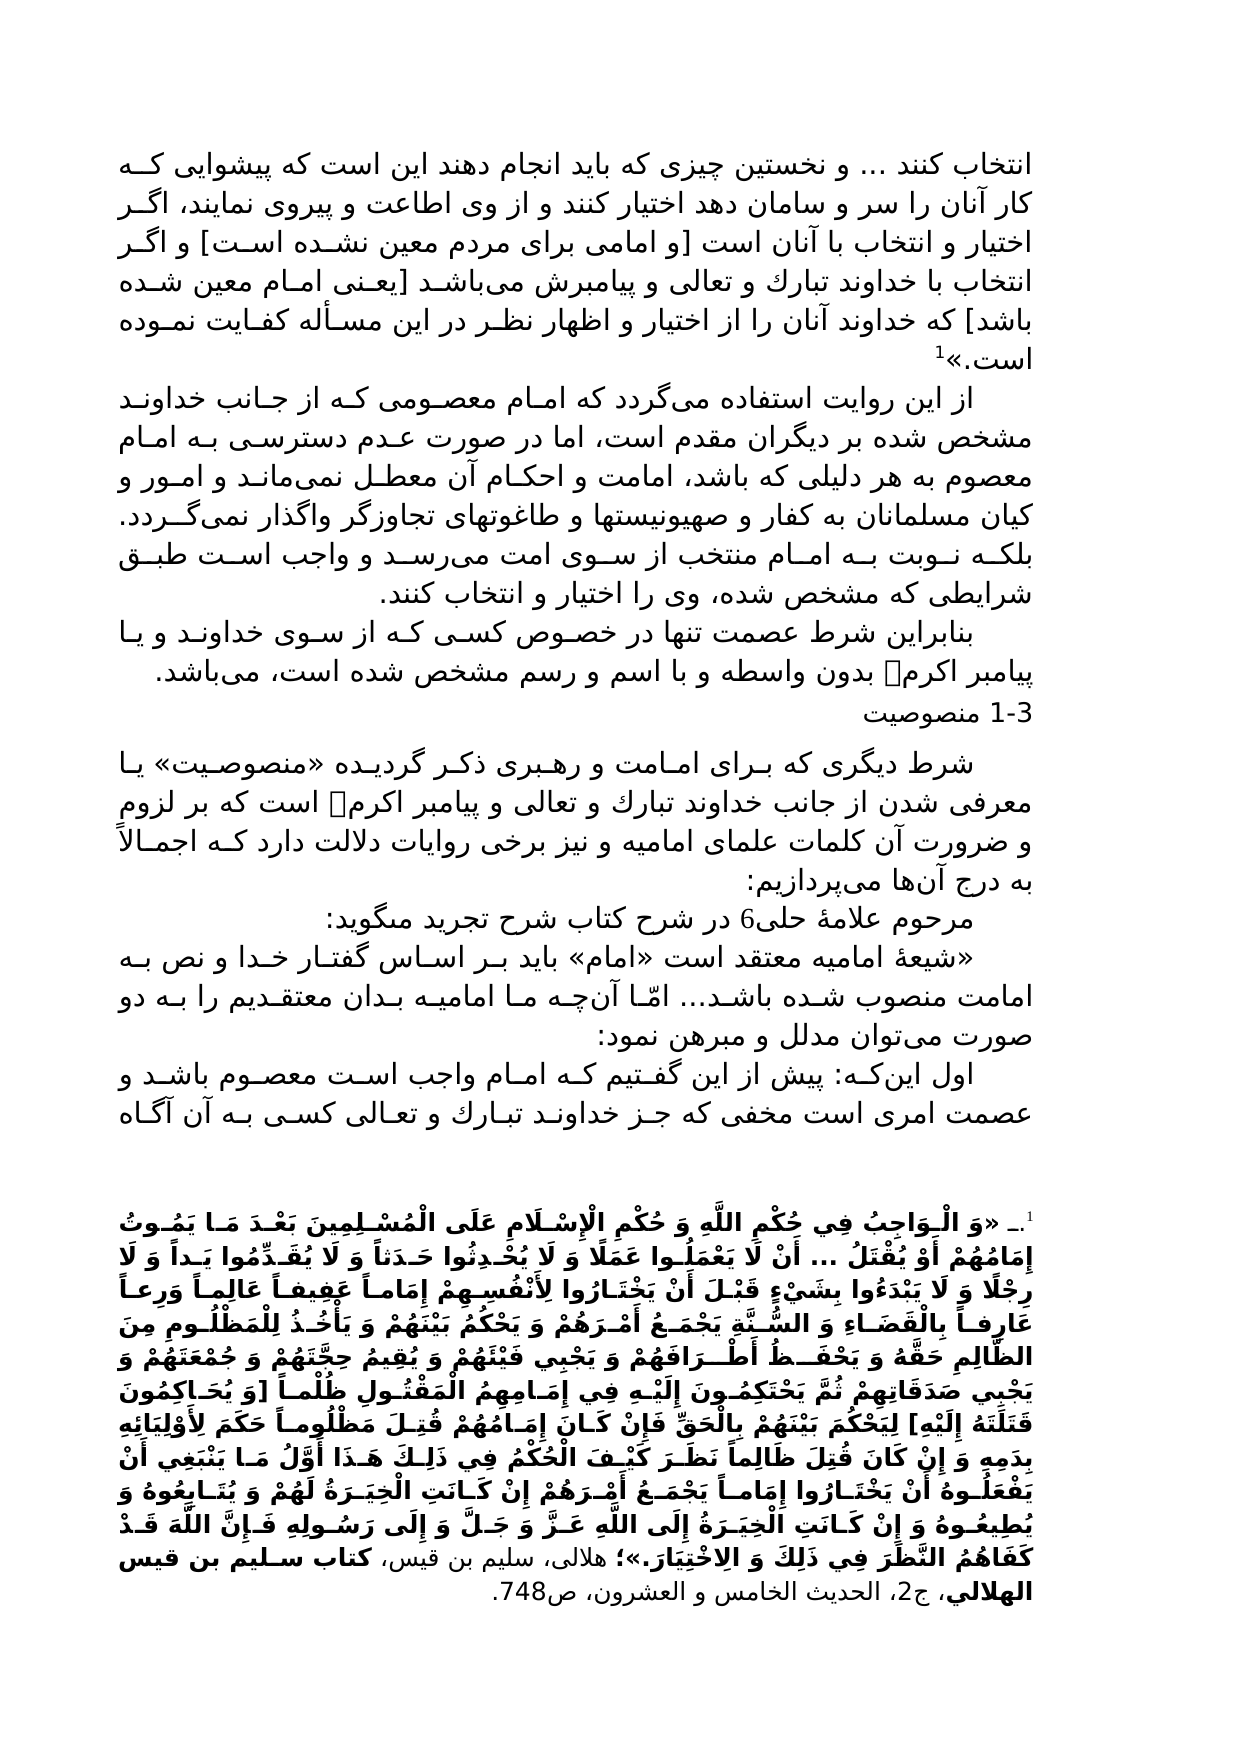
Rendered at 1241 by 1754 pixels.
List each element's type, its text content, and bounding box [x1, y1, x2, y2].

text مرحوم علامۀ حلى در شرح كتاب شرح تجريد مىگوید: [118, 902, 1033, 936]
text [118, 148, 1033, 376]
text شرط ديگرى كه براى امامت و رهبرى ذكر گرديده «منصوصيت» يا معرفى شدن از جانب خداوند تبارك و تعالى و پيامبر اكرم است كه بر لزوم و ضرورت آن كلمات علماى اماميه و نيز برخى روايات دلالت دارد كه اجمالاً به درج آن‌ها مى‌پردازيم: [118, 746, 1033, 897]
subtitle 1-3 منصوصیت [118, 697, 1033, 729]
text بنابراین شرط عصمت تنها در خصوص كسى كه از سوى خداوند و يا پيامبر اكرم بدون واسطه و با اسم و رسم مشخص شده است، مى‌باشد. [118, 615, 1033, 688]
text اول این‌که: پيش از اين گفتيم كه امام واجب است معصوم باشد و عصمت امرى است مخفى كه جز خداوند تبارك و تعالى كسى به آن آگاه نيست، پس تعيين امام الزاما بايد توسط خداوند انجام پذيرد، چرا كه تنها اوست كه به وجود شرط (ملكه عصمت) در افراد آگاه است. [118, 1058, 1033, 1131]
text «شيعۀ اماميه معتقد است «امام» بايد بر اساس گفتار خدا و نص به امامت منصوب شده باشد... امّا آن‌چه ما اماميه بدان معتقديم را به دو صورت مى‌توان مدلل و مبرهن نمود: [118, 941, 1033, 1053]
text از اين روايت استفاده مى‌گردد كه امام معصومى كه از جانب خداوند مشخص شده بر ديگران مقدم است، اما در صورت عدم دسترسى به امام معصوم به هر دليلى كه باشد، امامت و احكام آن معطل نمى‌ماند و امور و كيان مسلمانان به كفار و صهيونيستها و طاغوتهاى تجاوزگر واگذار نمى‌گردد. بلكه نوبت به امام منتخب از سوى امت مى‌رسد و واجب است طبق شرايطى كه مشخص شده، وى را اختيار و انتخاب كنند. [118, 381, 1033, 610]
